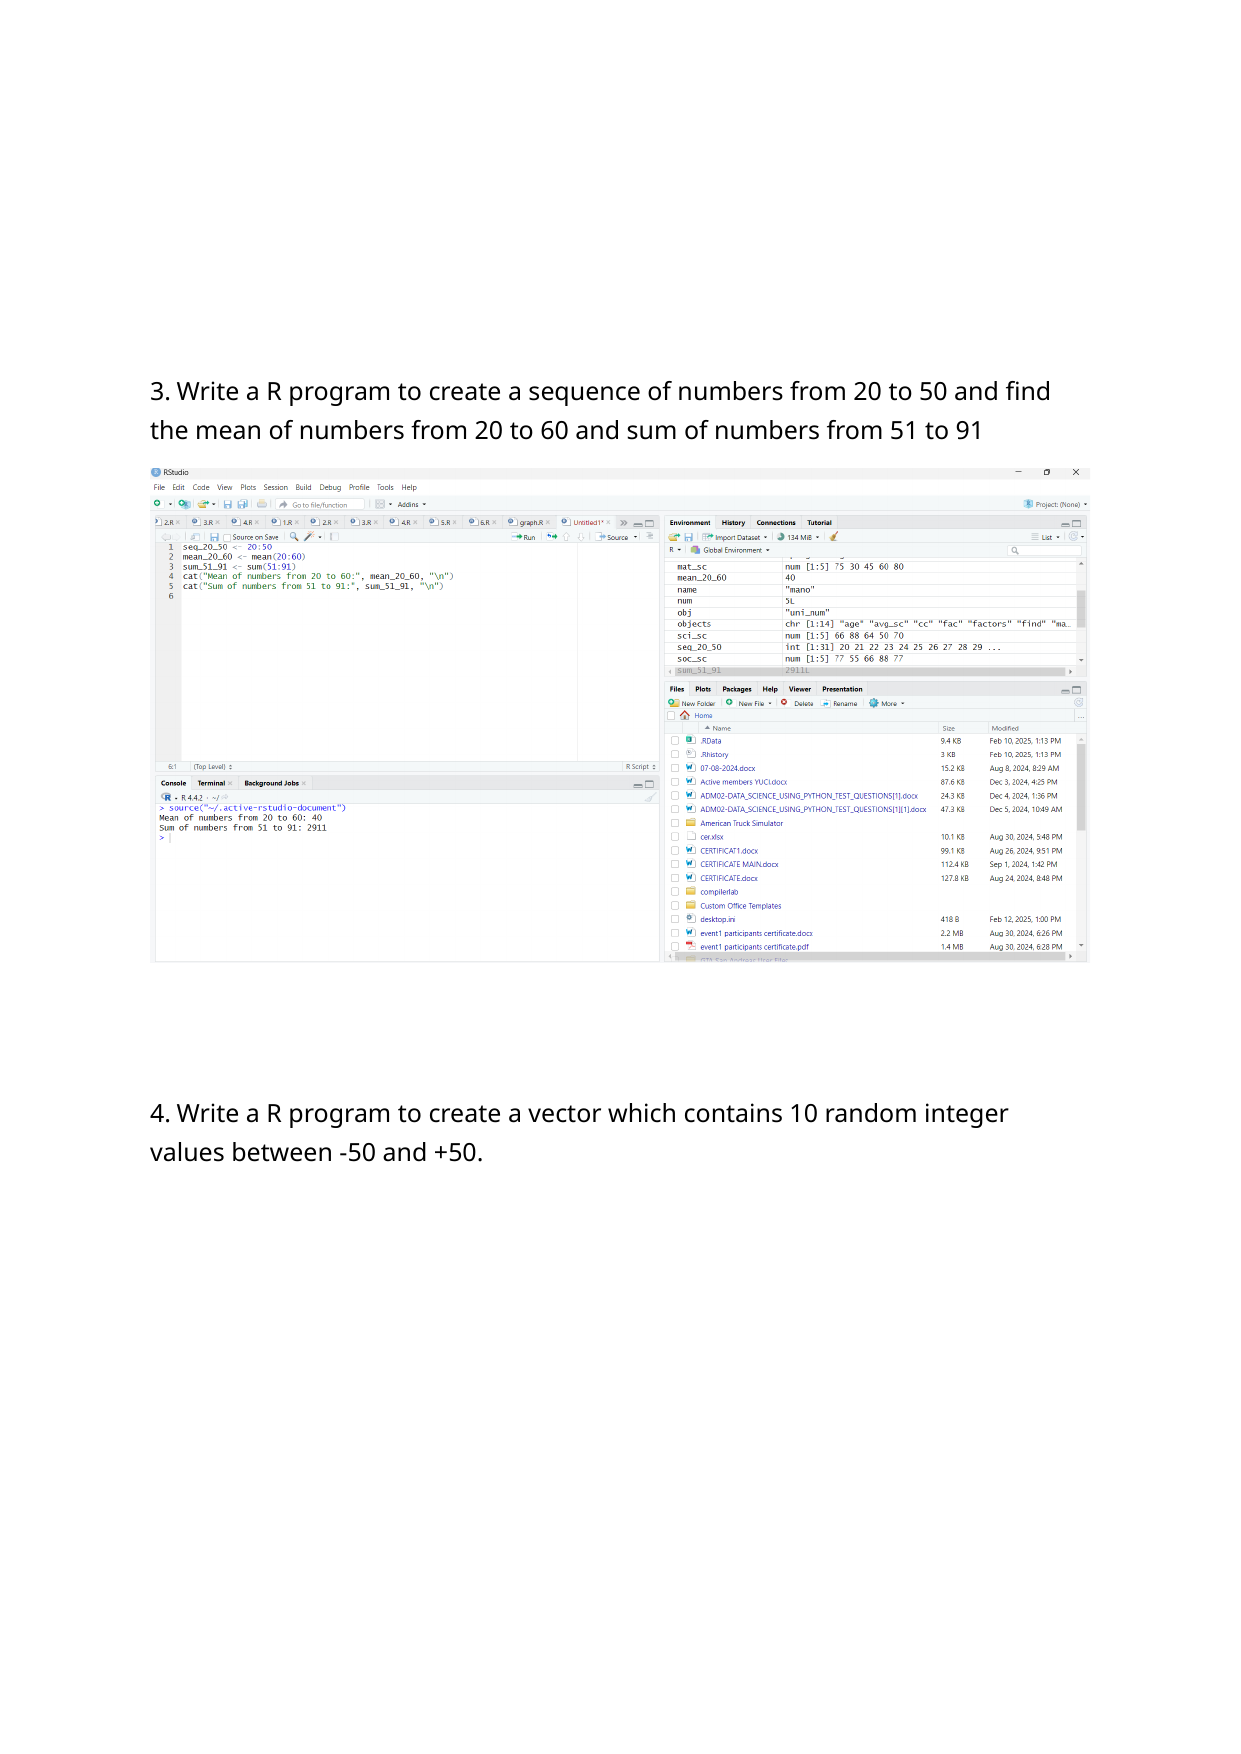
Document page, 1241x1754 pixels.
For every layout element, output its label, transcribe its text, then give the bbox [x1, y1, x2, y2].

text 3. Write a R program to create a sequence of numbers from 20 to 50 and find the mean of numbers from 20 to 60 and sum of numbers from 51 to 91 [150, 373, 1090, 447]
picture [150, 468, 1091, 963]
text 4. Write a R program to create a vector which contains 10 random integer values between -50 and +50. [150, 1096, 1090, 1169]
